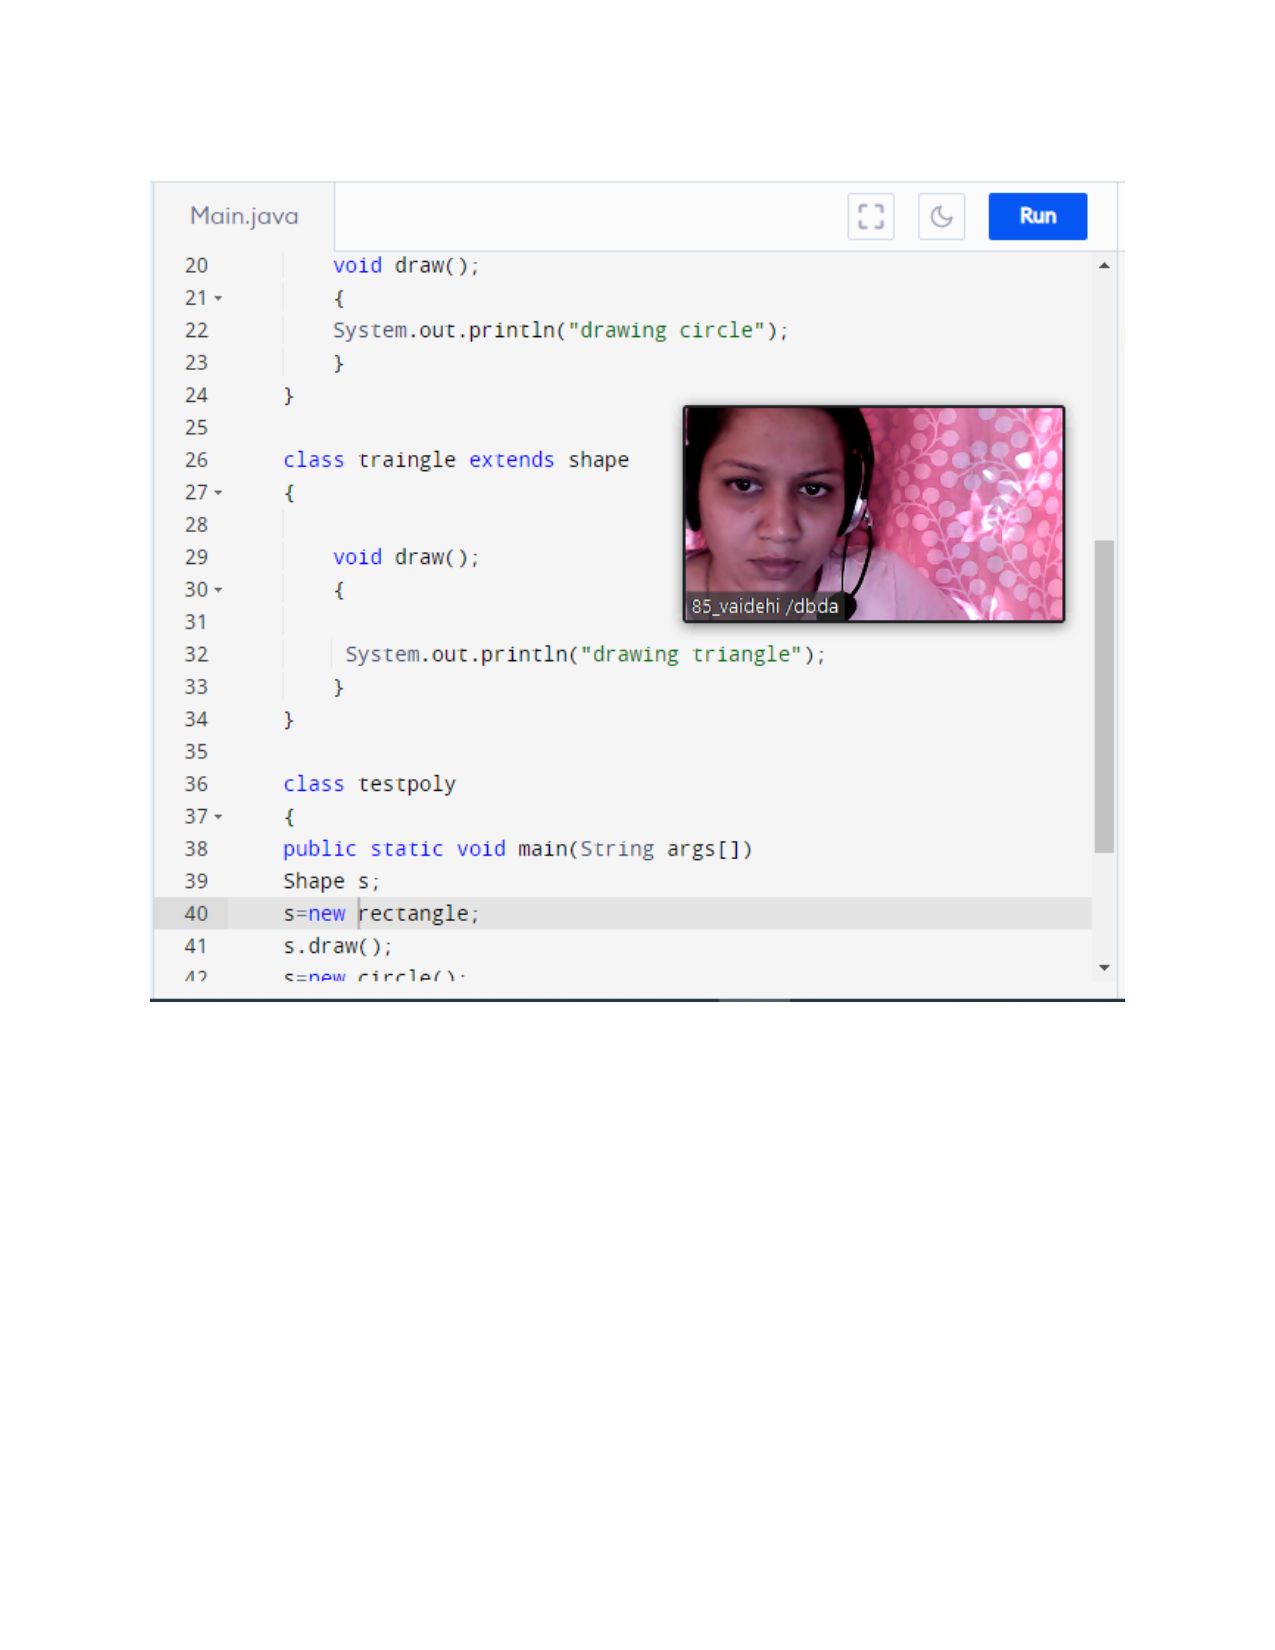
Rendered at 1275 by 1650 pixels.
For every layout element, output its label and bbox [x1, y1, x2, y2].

picture [150, 150, 1125, 1002]
